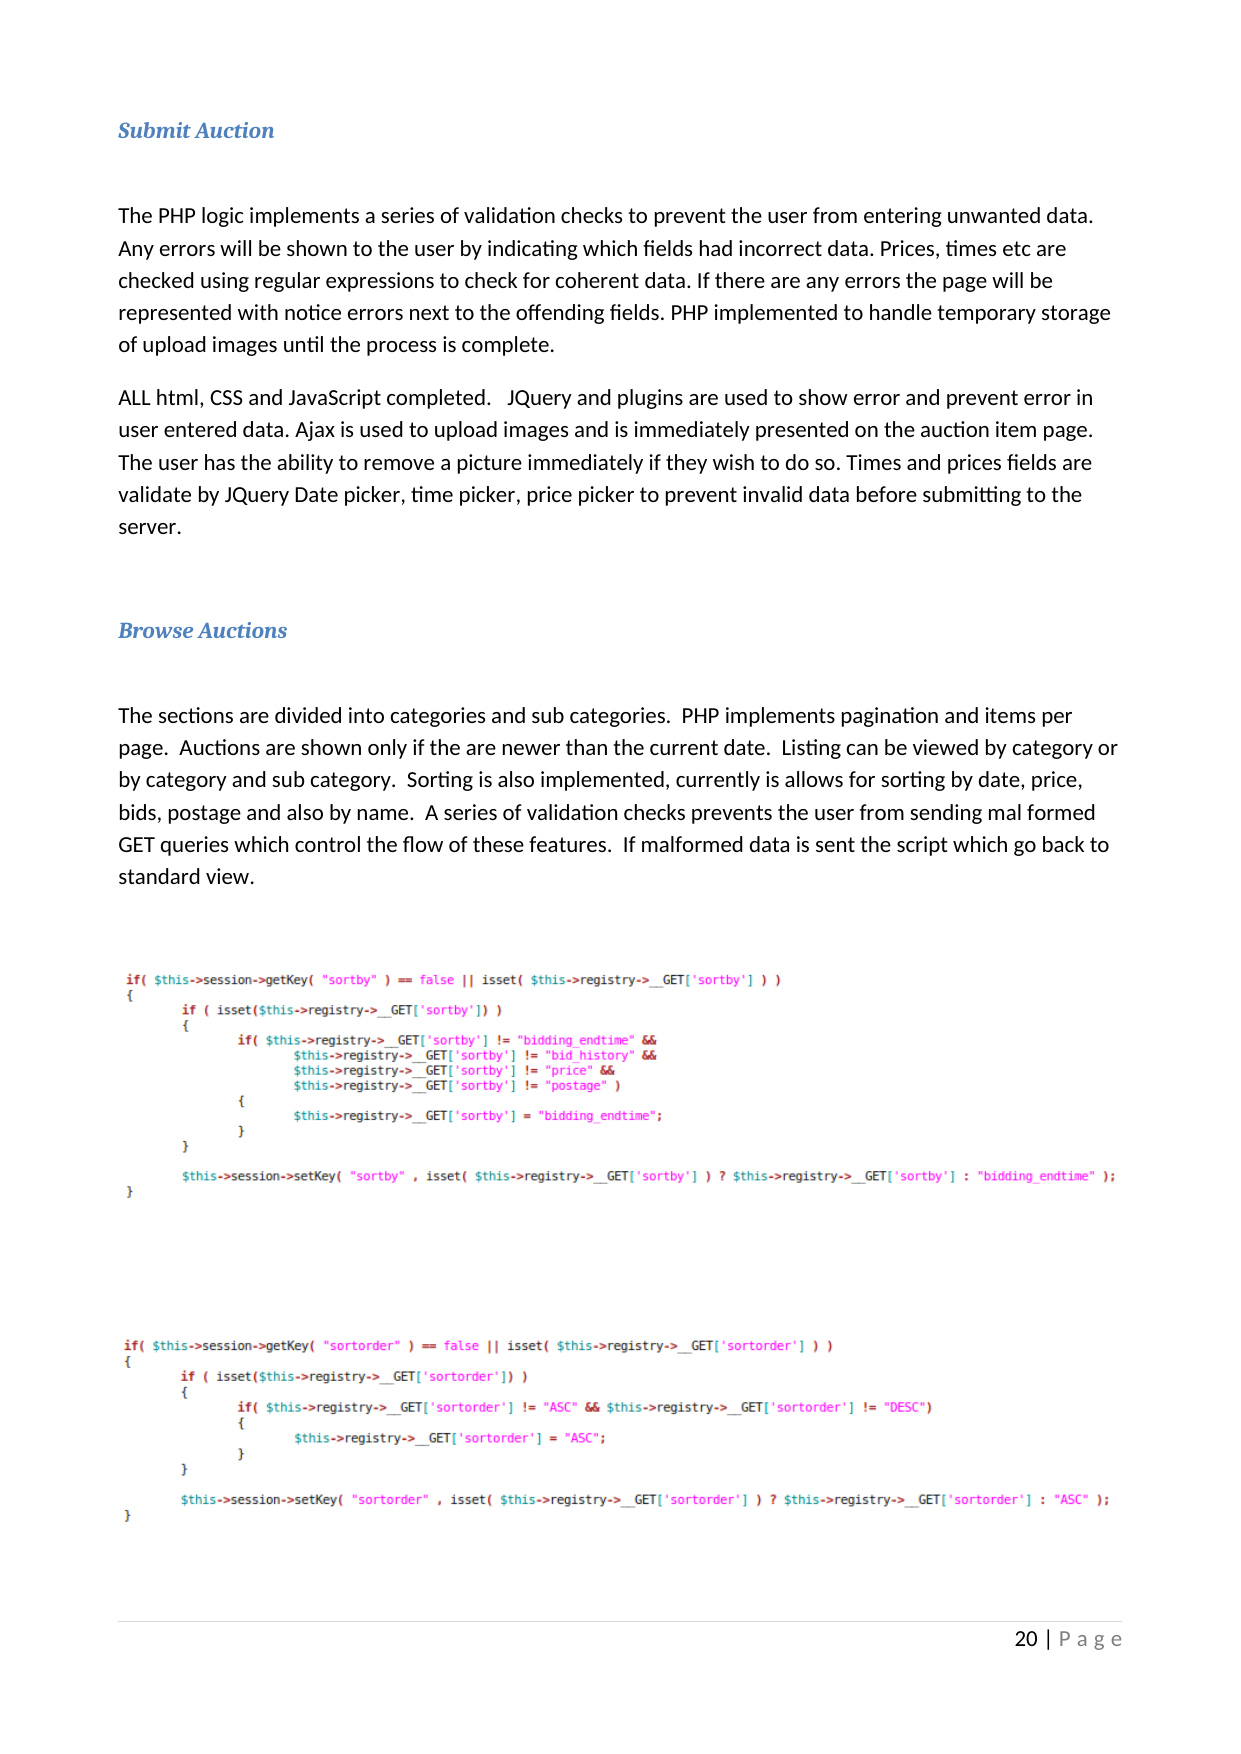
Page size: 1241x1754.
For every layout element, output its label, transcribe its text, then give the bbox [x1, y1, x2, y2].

picture [118, 1336, 1122, 1529]
text ALL html, CSS and JavaScript completed. JQuery and plugins are used to show error and prevent error in user entered data. Ajax is used to upload images and is immediately presented on the auction item page. The user has the ability to remove a picture immediately if they wish to do so. Times and prices fields are validate by JQuery Date picker, time picker, price picker to prevent invalid data before submitting to the server. [118, 383, 1122, 540]
subtitle Submit Auction [118, 118, 1122, 144]
text The sections are divided into categories and sub categories. PHP implements pagination and items per page. Auctions are shown only if the are newer than the current date. Listing can be viewed by category or by category and sub category. Sorting is also implemented, currently is allows for sorting by date, price, bids, postage and also by name. A series of validation checks prevents the user from sending mal formed GET queries which control the flow of these features. If malformed data is sent the script which go back to standard view. [118, 701, 1122, 890]
picture [118, 968, 1122, 1206]
subtitle Browse Auctions [118, 618, 1122, 644]
text The PHP logic implements a series of validation checks to prevent the user from entering unwanted data. Any errors will be shown to the user by indicating which fields had incorrect data. Prices, times etc are checked using regular expressions to check for coherent data. If there are any errors the page will be represented with notice errors next to the offending fields. PHP implemented to handle temporary storage of upload images until the process is complete. [118, 201, 1122, 358]
